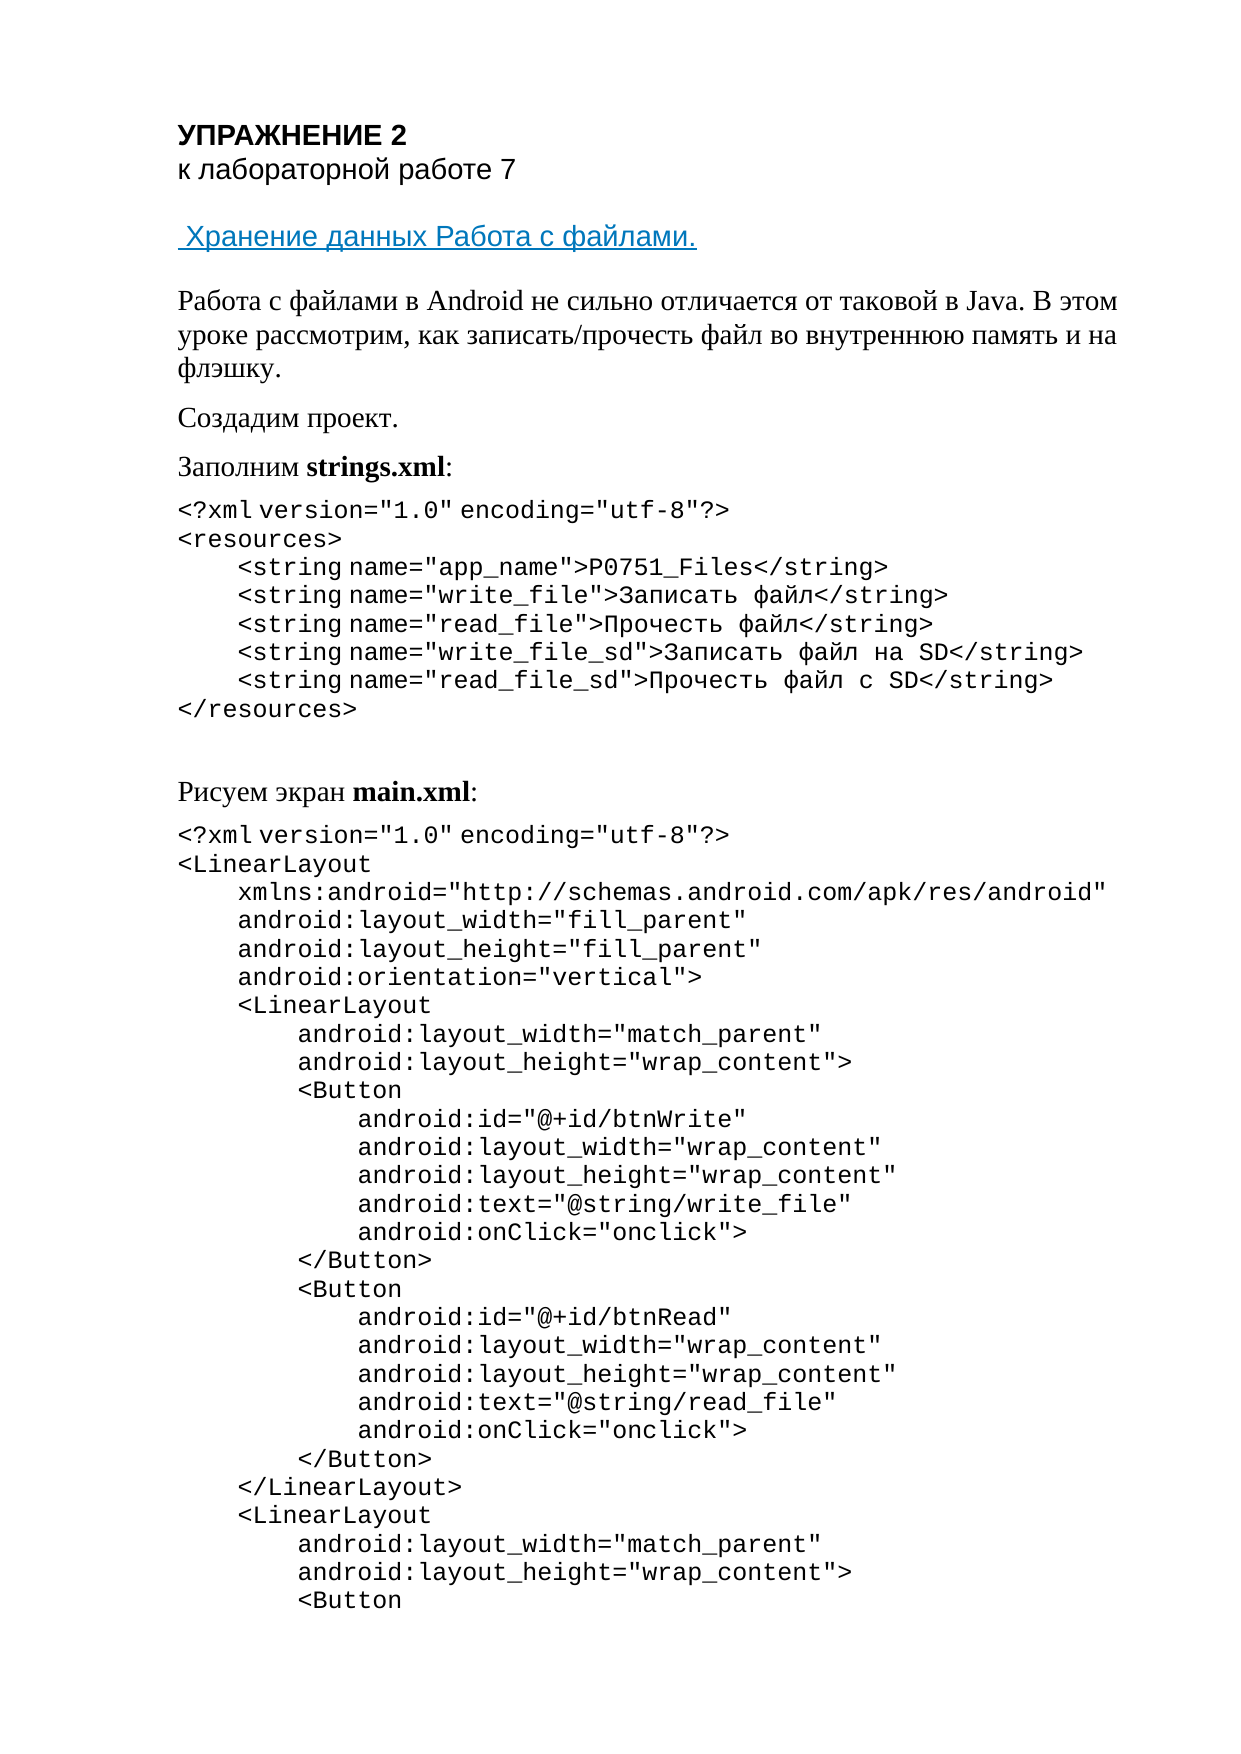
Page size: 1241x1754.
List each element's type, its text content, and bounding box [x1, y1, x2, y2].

text Работа с файлами в Android не сильно отличается от таковой в Java. В этом уроке рассмотрим, как записать/прочесть файл во внутреннюю память и на флэшку. [177, 283, 1196, 384]
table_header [177, 823, 1240, 1616]
text Создадим проект. [177, 400, 1196, 433]
table_header <?xml version="1.0" encoding="utf-8"?> <resources> <string name="app_name">P0751_Files</string> <string name="write_file">Записать файл</string> <string name="read_file">Прочесть файл</string> <string name="write_file_sd">Записать файл на SD</string> <string name="read_file_sd">Прочесть файл с SD</string> </resources> [177, 498, 1181, 725]
text Заполним strings.xml: [177, 449, 1196, 482]
text УПРАЖНЕНИЕ 2 [177, 118, 1196, 152]
text Рисуем экран main.xml: [177, 774, 1196, 807]
text Хранение данных Работа с файлами. [177, 219, 1196, 252]
text к лабораторной работе 7 [177, 152, 1196, 185]
